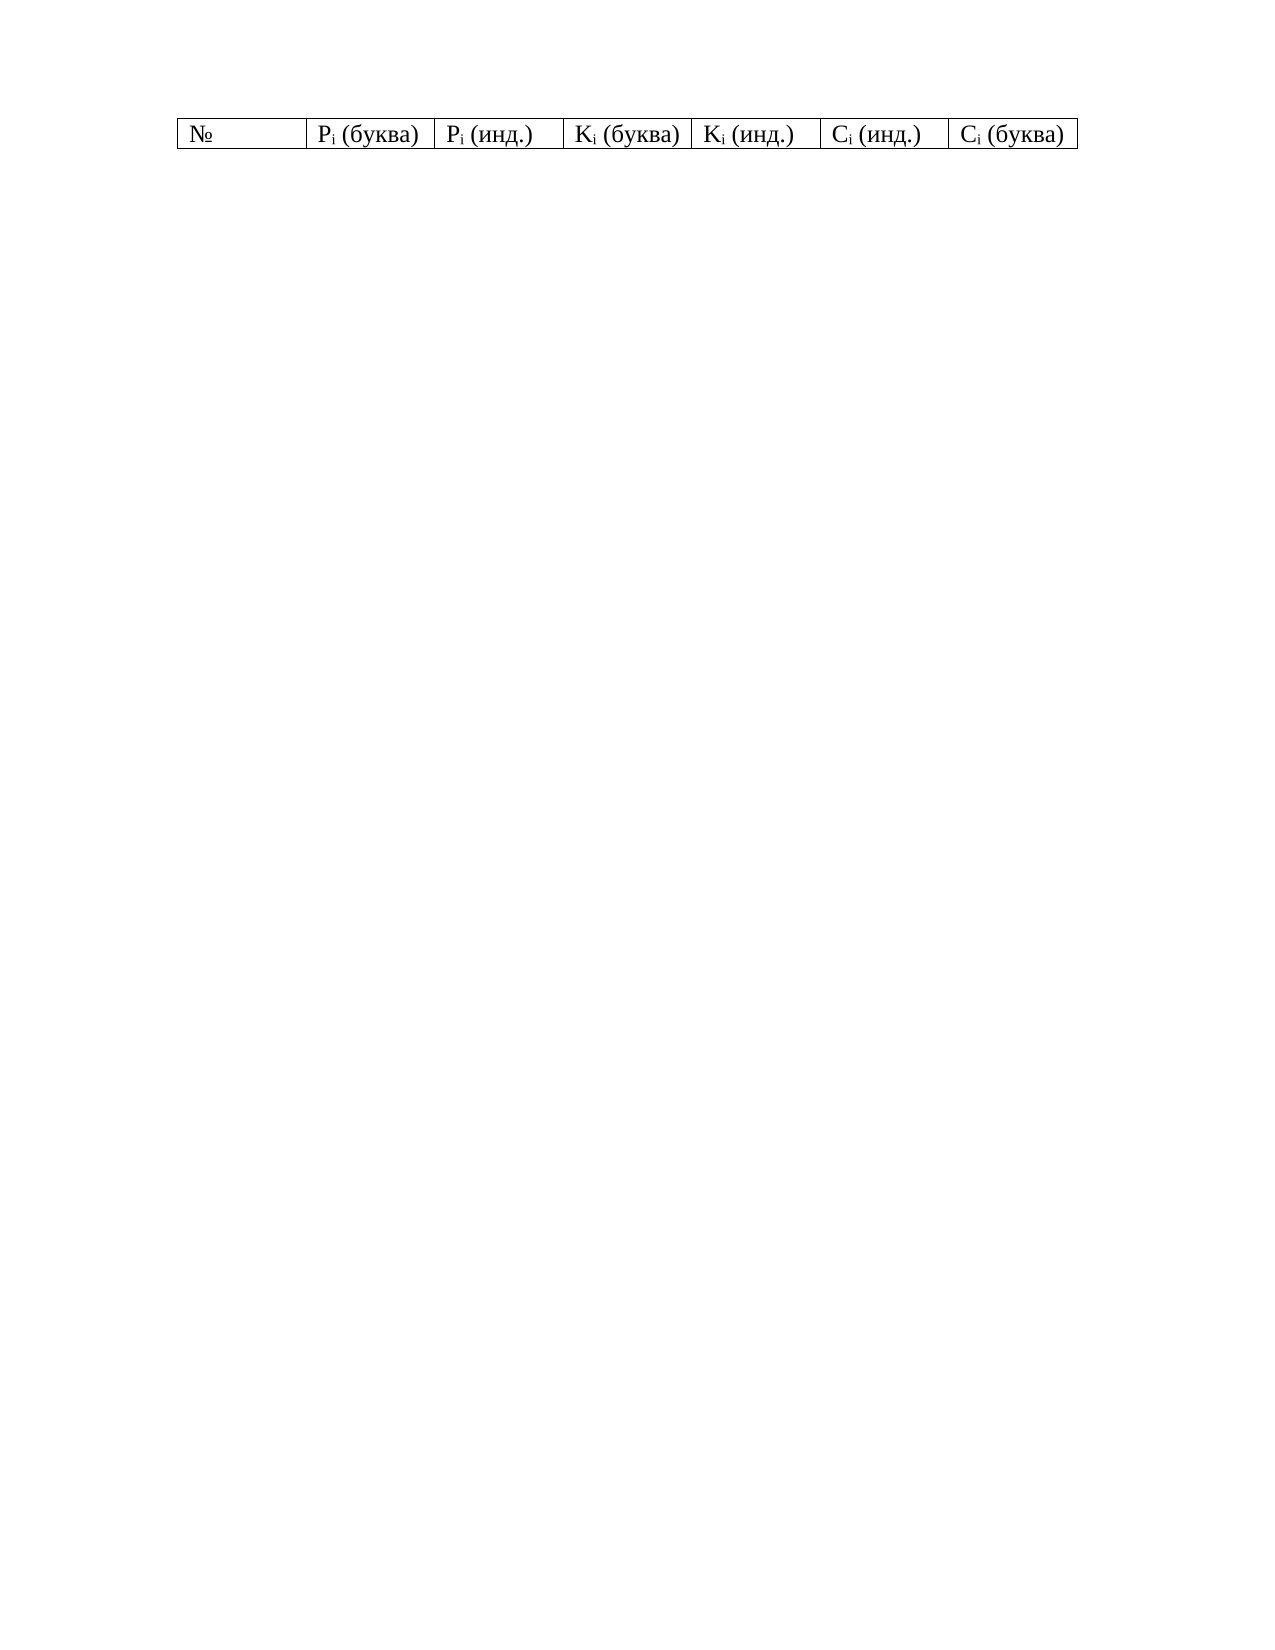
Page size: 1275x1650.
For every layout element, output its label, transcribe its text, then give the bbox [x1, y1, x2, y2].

table_header Pᵢ (буква) [307, 119, 434, 148]
table_header Pᵢ (инд.) [435, 119, 563, 148]
table_header № [178, 119, 306, 148]
table_header Cᵢ (буква) [949, 119, 1077, 148]
table_header Cᵢ (инд.) [821, 119, 948, 148]
table_header Kᵢ (инд.) [692, 119, 820, 148]
table_header Kᵢ (буква) [564, 119, 691, 148]
